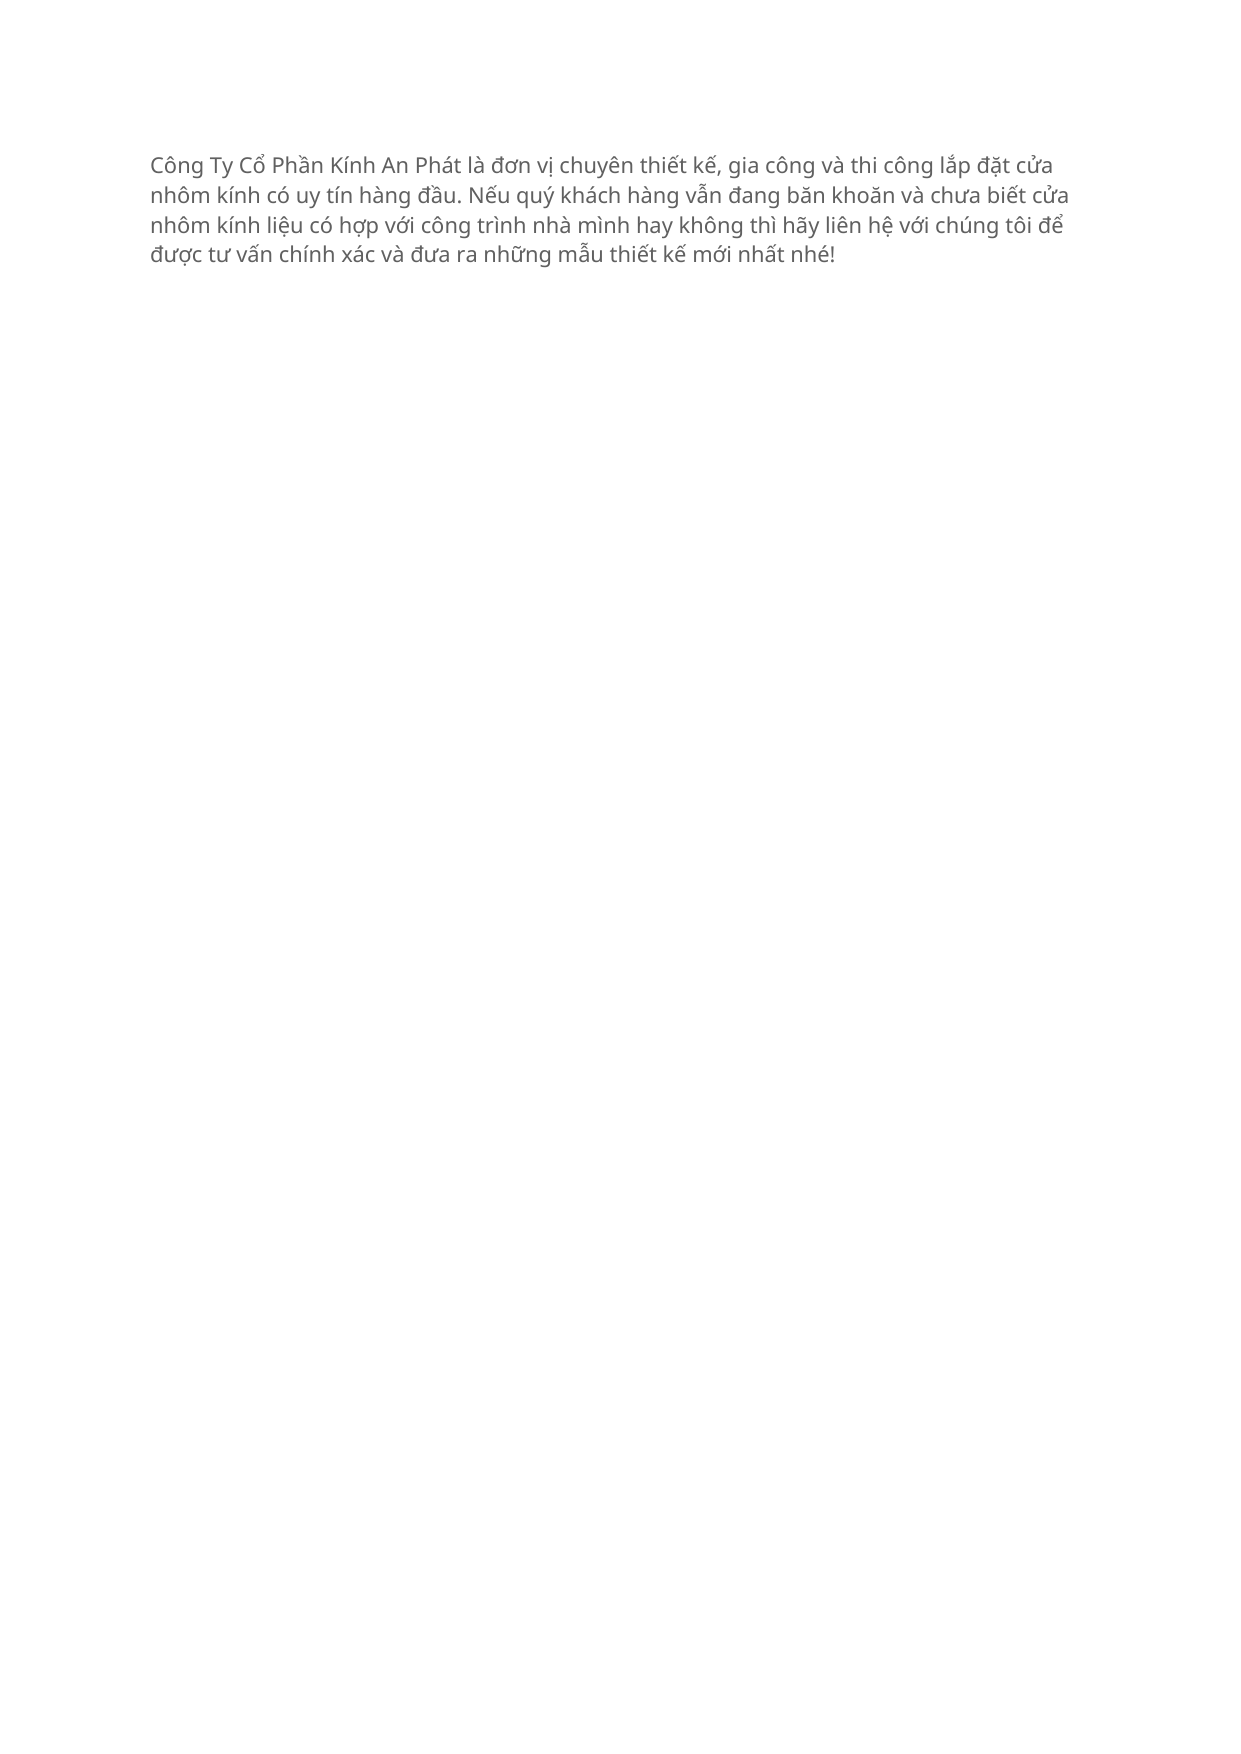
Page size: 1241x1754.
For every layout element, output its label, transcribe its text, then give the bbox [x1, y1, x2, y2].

text Công Ty Cổ Phần Kính An Phát là đơn vị chuyên thiết kế, gia công và thi công lắp đặt cửa nhôm kính có uy tín hàng đầu. Nếu quý khách hàng vẫn đang băn khoăn và chưa biết cửa nhôm kính liệu có hợp với công trình nhà mình hay không thì hãy liên hệ với chúng tôi để được tư vấn chính xác và đưa ra những mẫu thiết kế mới nhất nhé! [150, 150, 1090, 269]
